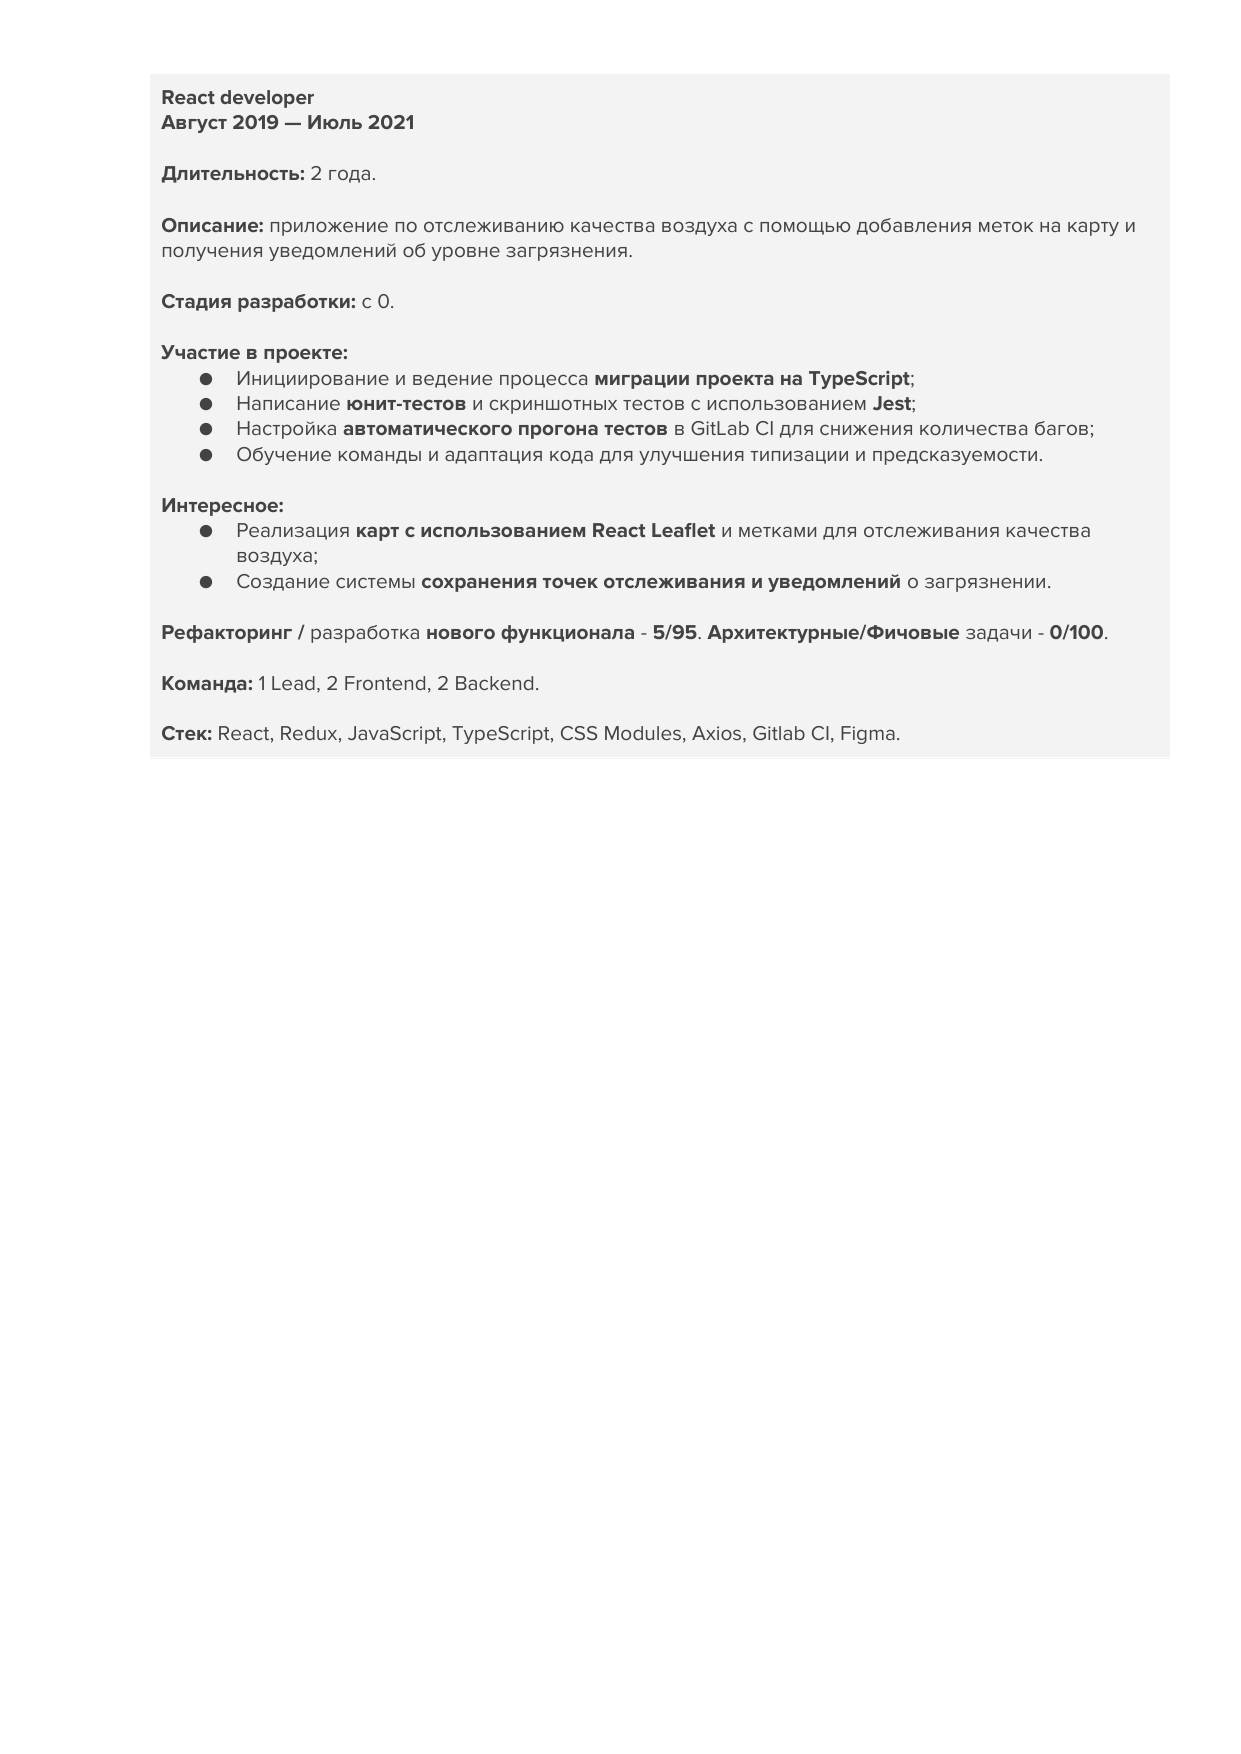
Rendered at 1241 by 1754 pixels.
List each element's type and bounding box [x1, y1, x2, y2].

table_header [151, 75, 1169, 757]
